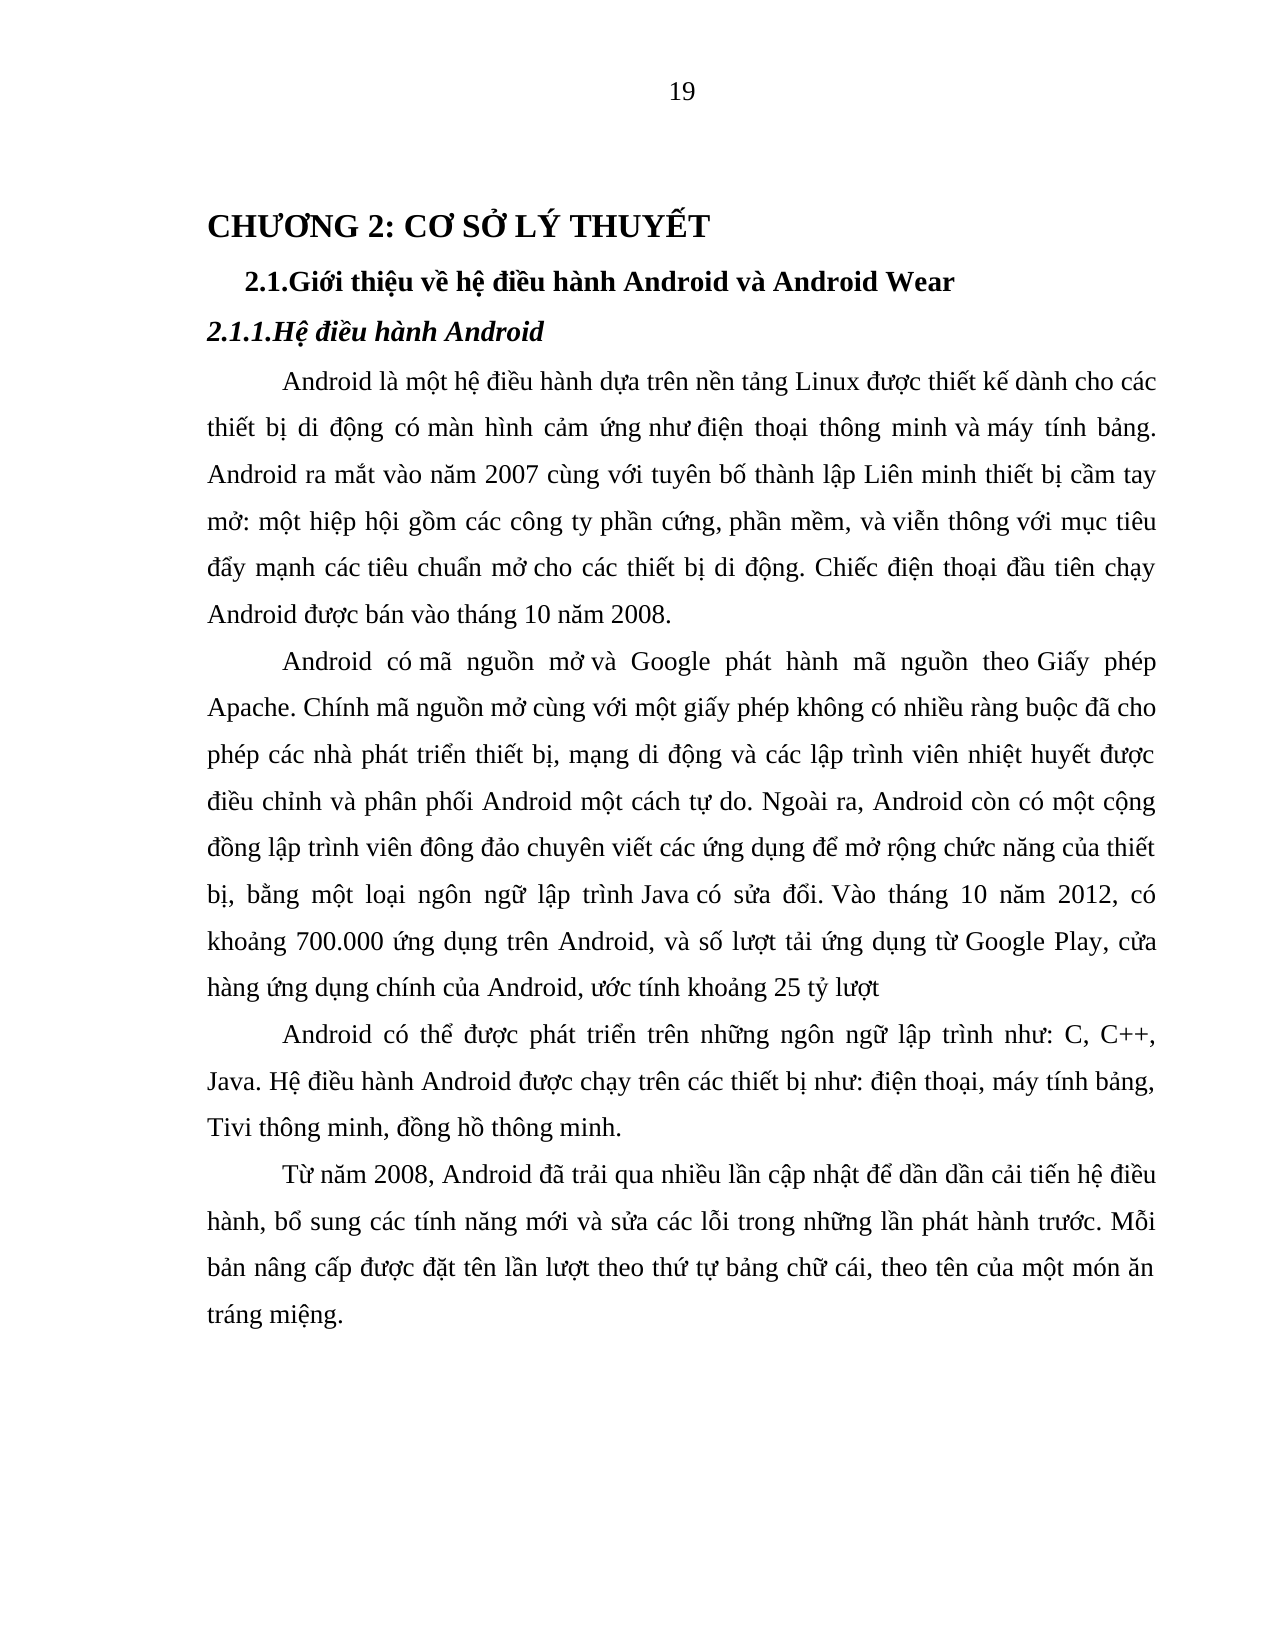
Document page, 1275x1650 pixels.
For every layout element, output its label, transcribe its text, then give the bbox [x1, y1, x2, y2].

text Android là một hệ điều hành dựa trên nền tảng Linux được thiết kế dành cho các thiết bị di động có màn hình cảm ứng như điện thoại thông minh và máy tính bảng. Android ra mắt vào năm 2007 cùng với tuyên bố thành lập Liên minh thiết bị cầm tay mở: một hiệp hội gồm các công ty phần cứng, phần mềm, và viễn thông với mục tiêu đẩy mạnh các tiêu chuẩn mở cho các thiết bị di động. Chiếc điện thoại đầu tiên chạy Android được bán vào tháng 10 năm 2008. [207, 365, 1157, 629]
text Android có thể được phát triển trên những ngôn ngữ lập trình như: C, C++, Java. Hệ điều hành Android được chạy trên các thiết bị như: điện thoại, máy tính bảng, Tivi thông minh, đồng hồ thông minh. [207, 1018, 1157, 1143]
list Hệ điều hành Android [207, 314, 1157, 348]
text Từ năm 2008, Android đã trải qua nhiều lần cập nhật để dần dần cải tiến hệ điều hành, bổ sung các tính năng mới và sửa các lỗi trong những lần phát hành trước. Mỗi bản nâng cấp được đặt tên lần lượt theo thứ tự bảng chữ cái, theo tên của một món ăn tráng miệng. [207, 1158, 1157, 1329]
text Android có mã nguồn mở và Google phát hành mã nguồn theo Giấy phép Apache. Chính mã nguồn mở cùng với một giấy phép không có nhiều ràng buộc đã cho phép các nhà phát triển thiết bị, mạng di động và các lập trình viên nhiệt huyết được điều chỉnh và phân phối Android một cách tự do. Ngoài ra, Android còn có một cộng đồng lập trình viên đông đảo chuyên viết các ứng dụng để mở rộng chức năng của thiết bị, bằng một loại ngôn ngữ lập trình Java có sửa đổi. Vào tháng 10 năm 2012, có khoảng 700.000 ứng dụng trên Android, và số lượt tải ứng dụng từ Google Play, cửa hàng ứng dụng chính của Android, ước tính khoảng 25 tỷ lượt [207, 645, 1157, 1003]
text CHƯƠNG 2: CƠ SỞ LÝ THUYẾT [207, 207, 1157, 245]
list Giới thiệu về hệ điều hành Android và Android Wear [244, 264, 1157, 298]
